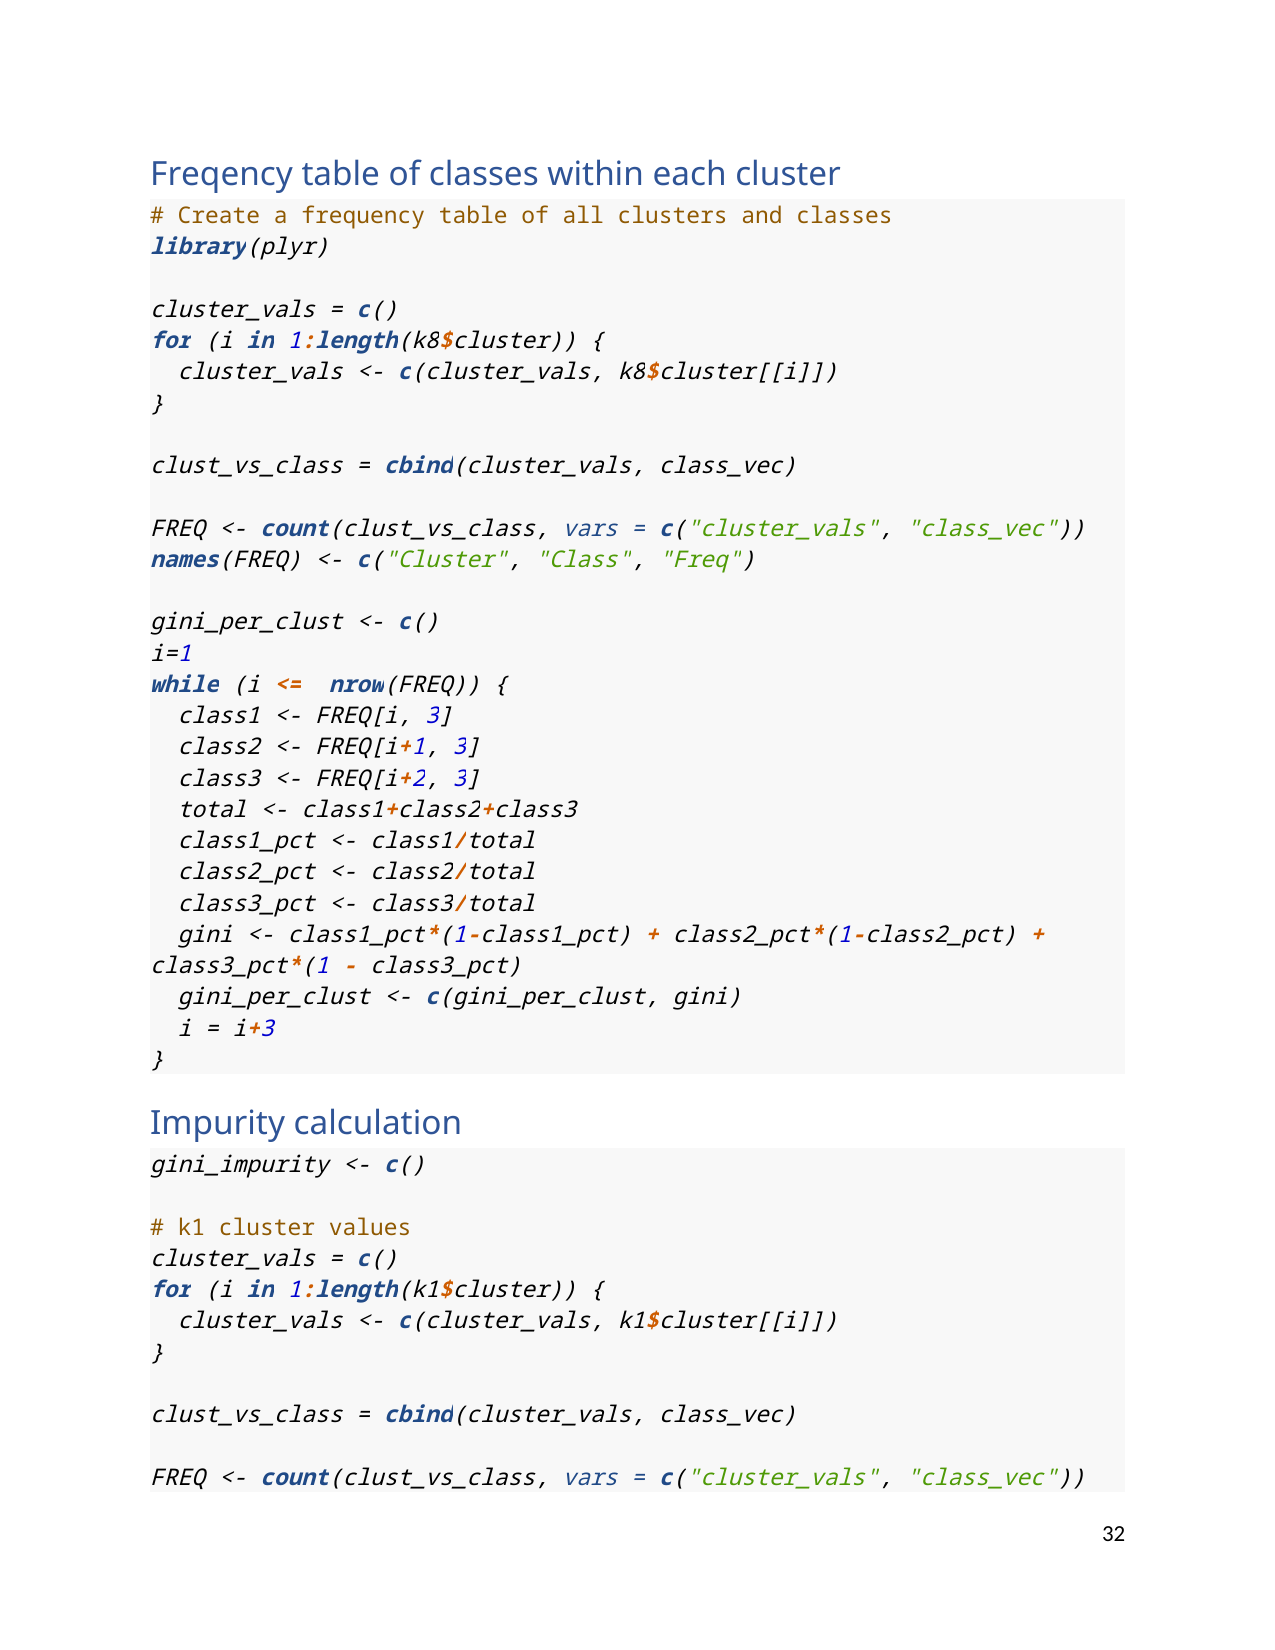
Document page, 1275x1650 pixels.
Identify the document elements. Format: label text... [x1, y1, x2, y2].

subtitle Impurity calculation [150, 1099, 1125, 1144]
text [150, 1148, 1125, 1492]
subtitle Freqency table of classes within each cluster [150, 150, 1125, 195]
text # Create a frequency table of all clusters and classes library(plyr) cluster_vals = c() for (i in 1:length(k8$cluster)) { cluster_vals <- c(cluster_vals, k8$cluster[[i]]) } clust_vs_class = cbind(cluster_vals, class_vec) FREQ <- count(clust_vs_class, vars = c("cluster_vals", "class_vec")) names(FREQ) <- c("Cluster", "Class", "Freq") gini_per_clust <- c() i=1 while (i <= nrow(FREQ)) { class1 <- FREQ[i, 3] class2 <- FREQ[i+1, 3] class3 <- FREQ[i+2, 3] total <- class1+class2+class3 class1_pct <- class1/total class2_pct <- class2/total class3_pct <- class3/total gini <- class1_pct*(1-class1_pct) + class2_pct*(1-class2_pct) + class3_pct*(1 - class3_pct) gini_per_clust <- c(gini_per_clust, gini) i = i+3 } [150, 199, 1125, 1074]
